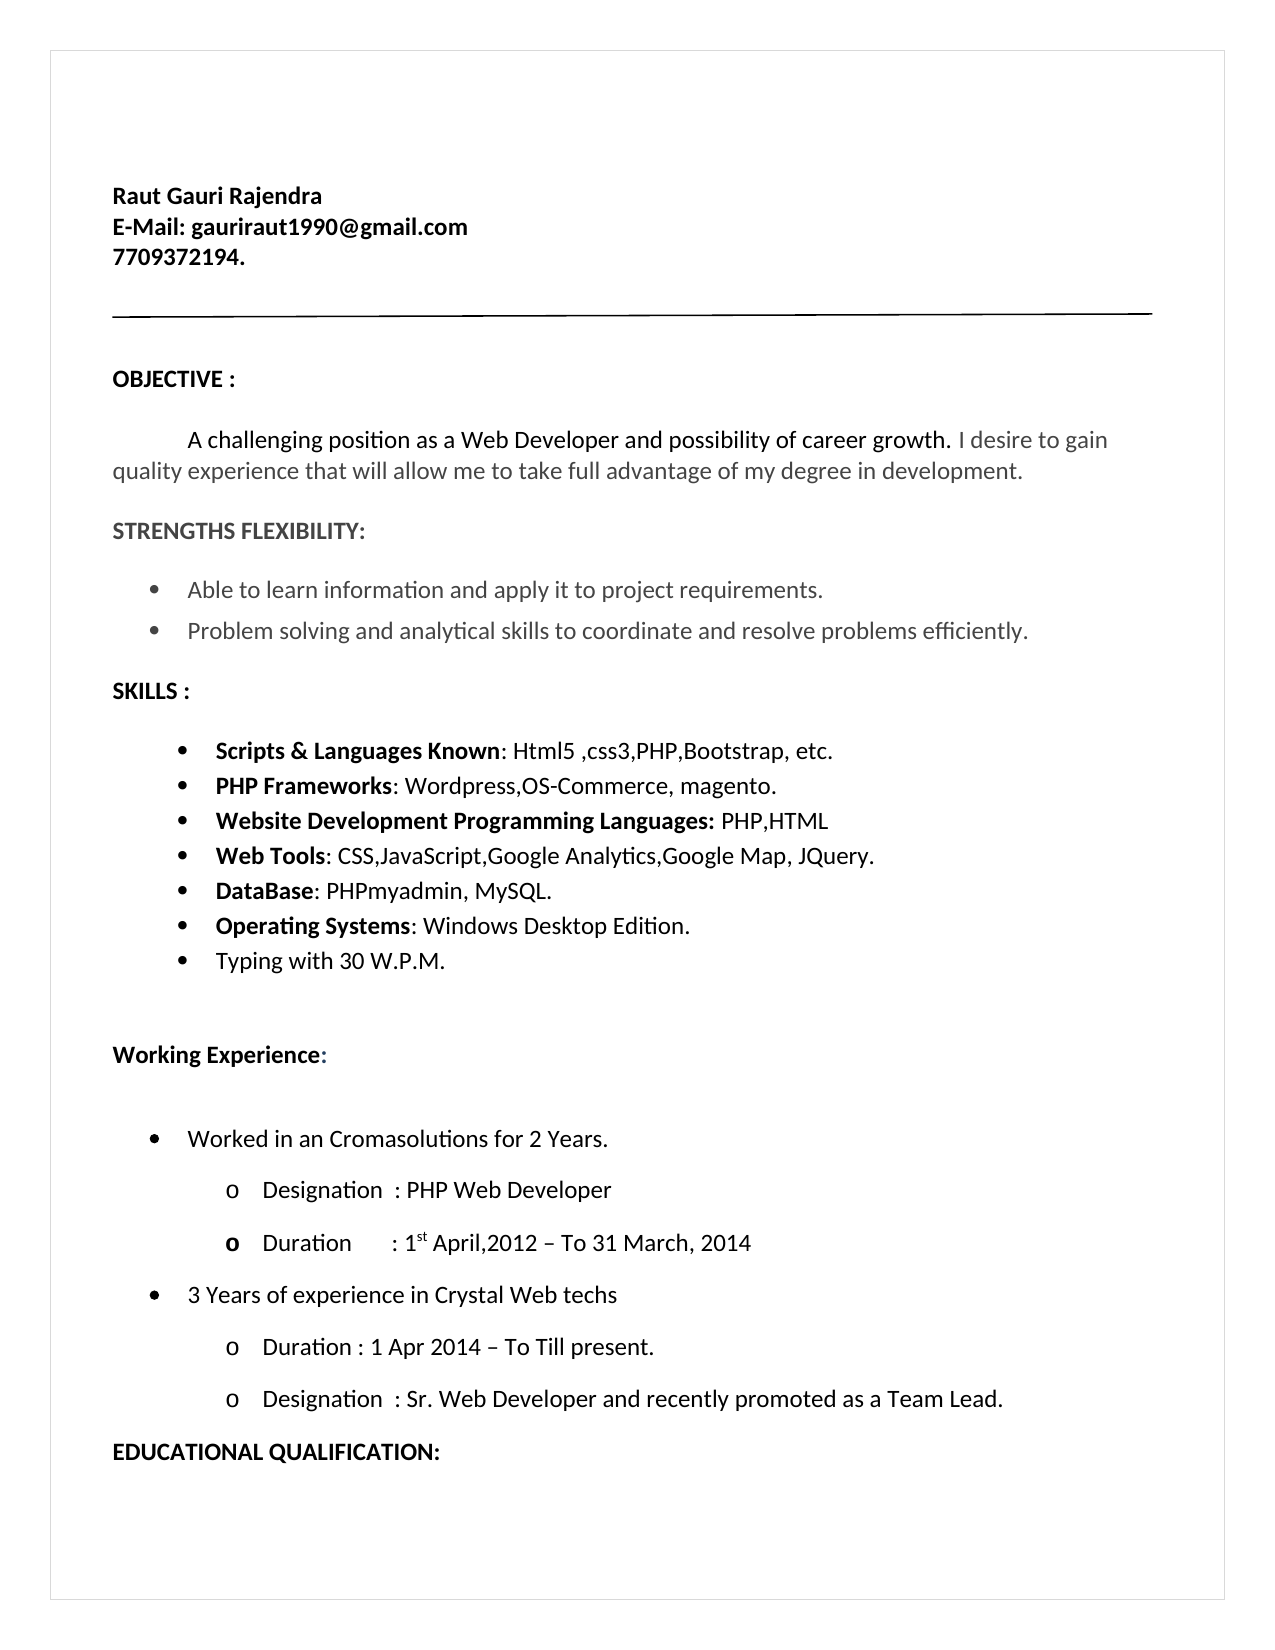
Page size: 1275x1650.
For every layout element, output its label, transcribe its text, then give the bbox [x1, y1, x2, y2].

list Typing with 30 W.P.M. [178, 945, 1162, 975]
list Scripts & Languages Known: Html5 ,css3,PHP,Bootstrap, etc. [178, 735, 1162, 765]
list Operating Systems: Windows Desktop Edition. [178, 910, 1162, 940]
list Web Tools: CSS,JavaScript,Google Analytics,Google Map, JQuery. [178, 840, 1162, 870]
list Able to learn information and apply it to project requirements. [150, 574, 1162, 605]
list DataBase: PHPmyadmin, MySQL. [178, 875, 1162, 905]
title Problem solving and analytical skills to coordinate and resolve problems efficiently. [150, 616, 1162, 646]
title 7709372194. [112, 242, 1162, 272]
title objective : [112, 364, 1162, 394]
text EDUCATIONAL QUALIFICATION: [112, 1436, 1162, 1467]
list Designation : PHP Web Developer [225, 1174, 1162, 1206]
title A challenging position as a Web Developer and possibility of career growth. I desire to gain quality experience that will allow me to take full advantage of my degree in development. [112, 425, 1162, 486]
text SKILLS : [112, 675, 1162, 706]
list 3 Years of experience in Crystal Web techs [150, 1280, 1162, 1310]
list Duration : 1 Apr 2014 – To Till present. [225, 1331, 1162, 1363]
list Designation : Sr. Web Developer and recently promoted as a Team Lead. [225, 1384, 1162, 1415]
list Website Development Programming Languages: PHP,HTML [178, 805, 1162, 835]
subtitle Working Experience: [112, 1039, 1162, 1070]
title Raut Gauri Rajendra E-Mail: gauriraut1990@gmail.com [112, 181, 1162, 242]
list Duration : 1st April,2012 – To 31 March, 2014 [225, 1227, 1162, 1259]
list PHP Frameworks: Wordpress,OS-Commerce, magento. [178, 770, 1162, 800]
text STRENGTHS FLEXIBILITY: [112, 515, 1162, 545]
list Worked in an Cromasolutions for 2 Years. [150, 1123, 1162, 1154]
